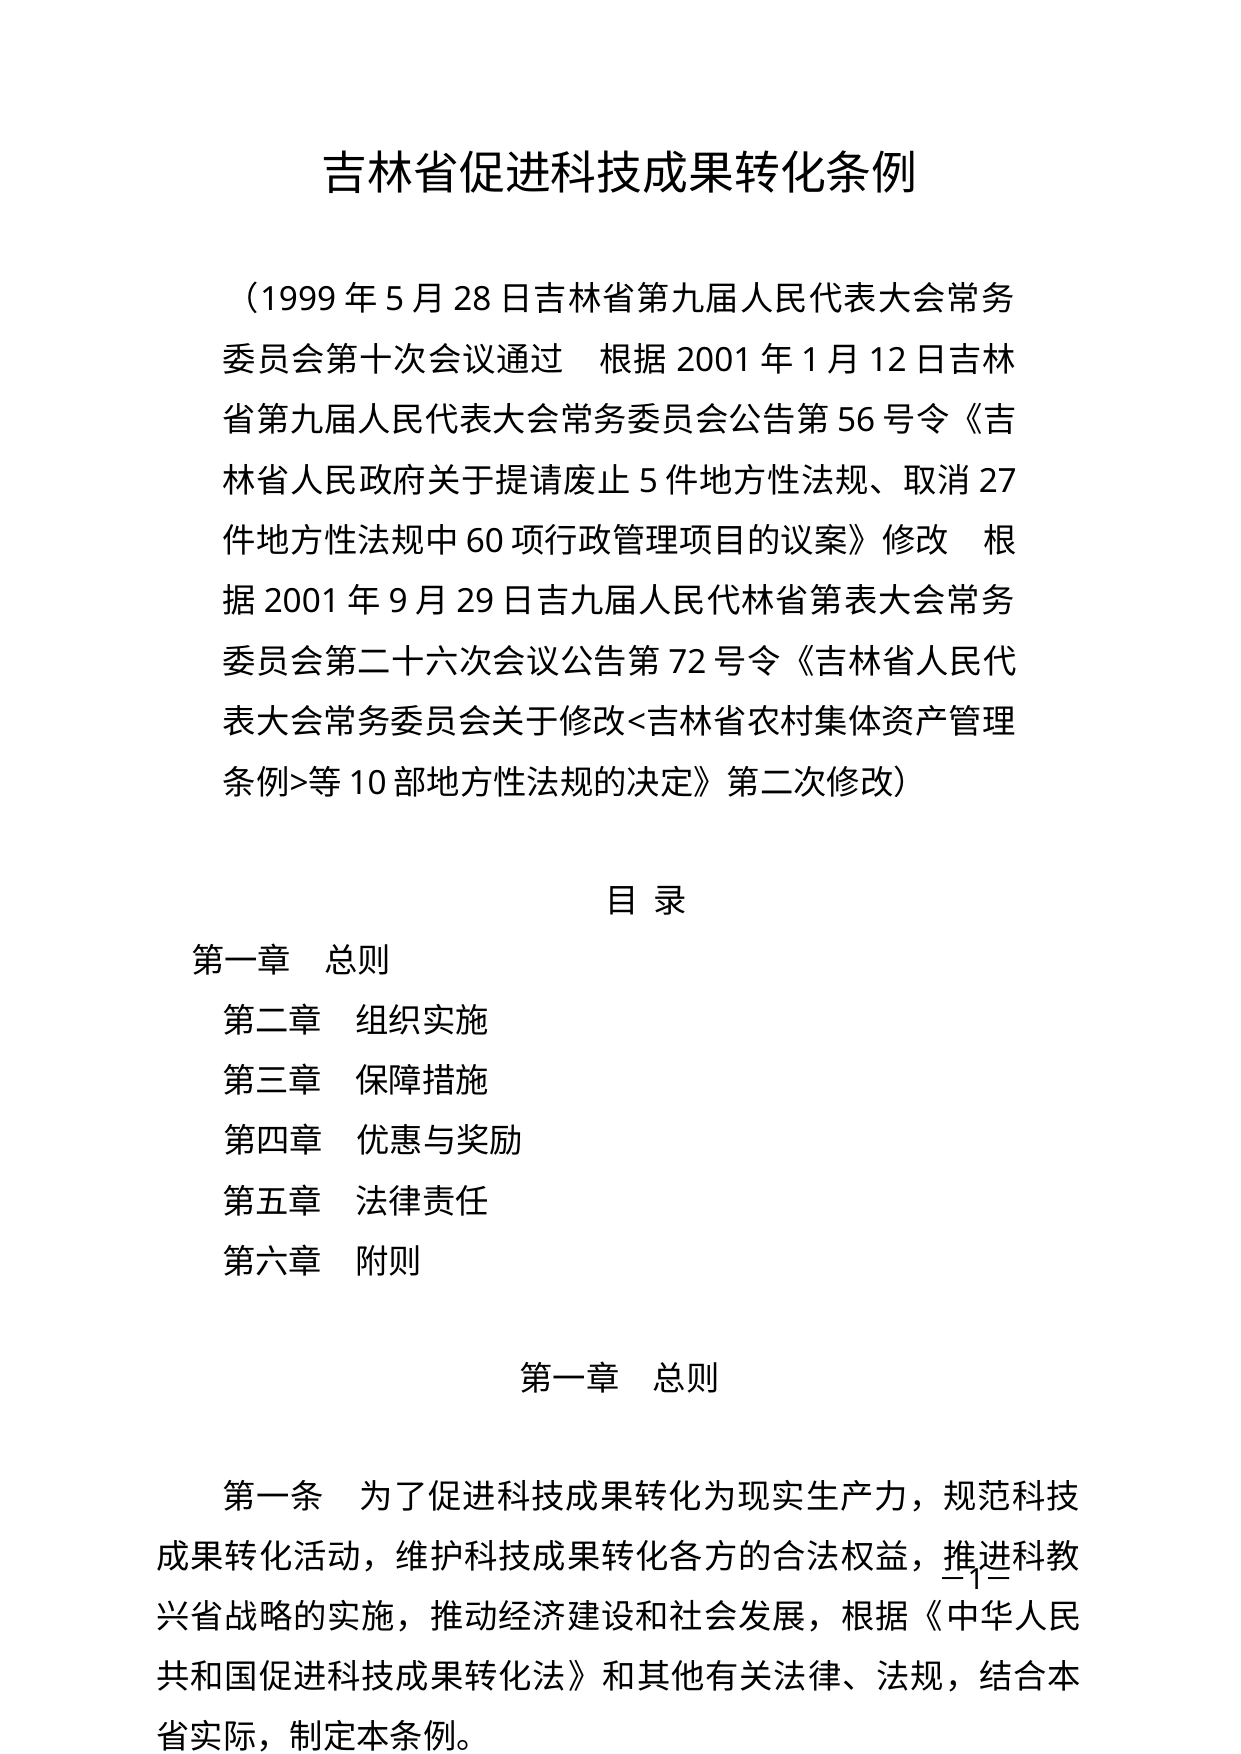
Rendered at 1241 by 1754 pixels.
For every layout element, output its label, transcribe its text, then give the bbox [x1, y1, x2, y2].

table_cell 目 录 第一章 总则 第二章 组织实施 第三章 保障措施 第四章 优惠与奖励 第五章 法律责任 第六章 附则 第一章 总则 [155, 815, 1084, 1411]
table_cell （1999年5月28日吉林省第九届人民代表大会常务委员会第十次会议通过 根据2001年1月12日吉林省第九届人民代表大会常务委员会公告第56号令《吉林省人民政府关于提请废止5件地方性法规、取消27件地方性法规中60项行政管理项目的议案》修改 根据2001年9月29日吉九届人民代林省第表大会常务委员会第二十六次会议公告第72号令《吉林省人民代表大会常务委员会关于修改<吉林省农村集体资产管理条例>等10部地方性法规的决定》第二次修改） [155, 214, 1084, 815]
table_cell 第一条 为了促进科技成果转化为现实生产力，规范科技成果转化活动，维护科技成果转化各方的合法权益，推进科教兴省战略的实施，推动经济建设和社会发展，根据《中华人民共和国促进科技成果转化法》和其他有关法律、法规，结合本省实际，制定本条例。 [155, 1411, 1084, 1754]
table_header 吉林省促进科技成果转化条例 [155, 0, 1084, 214]
